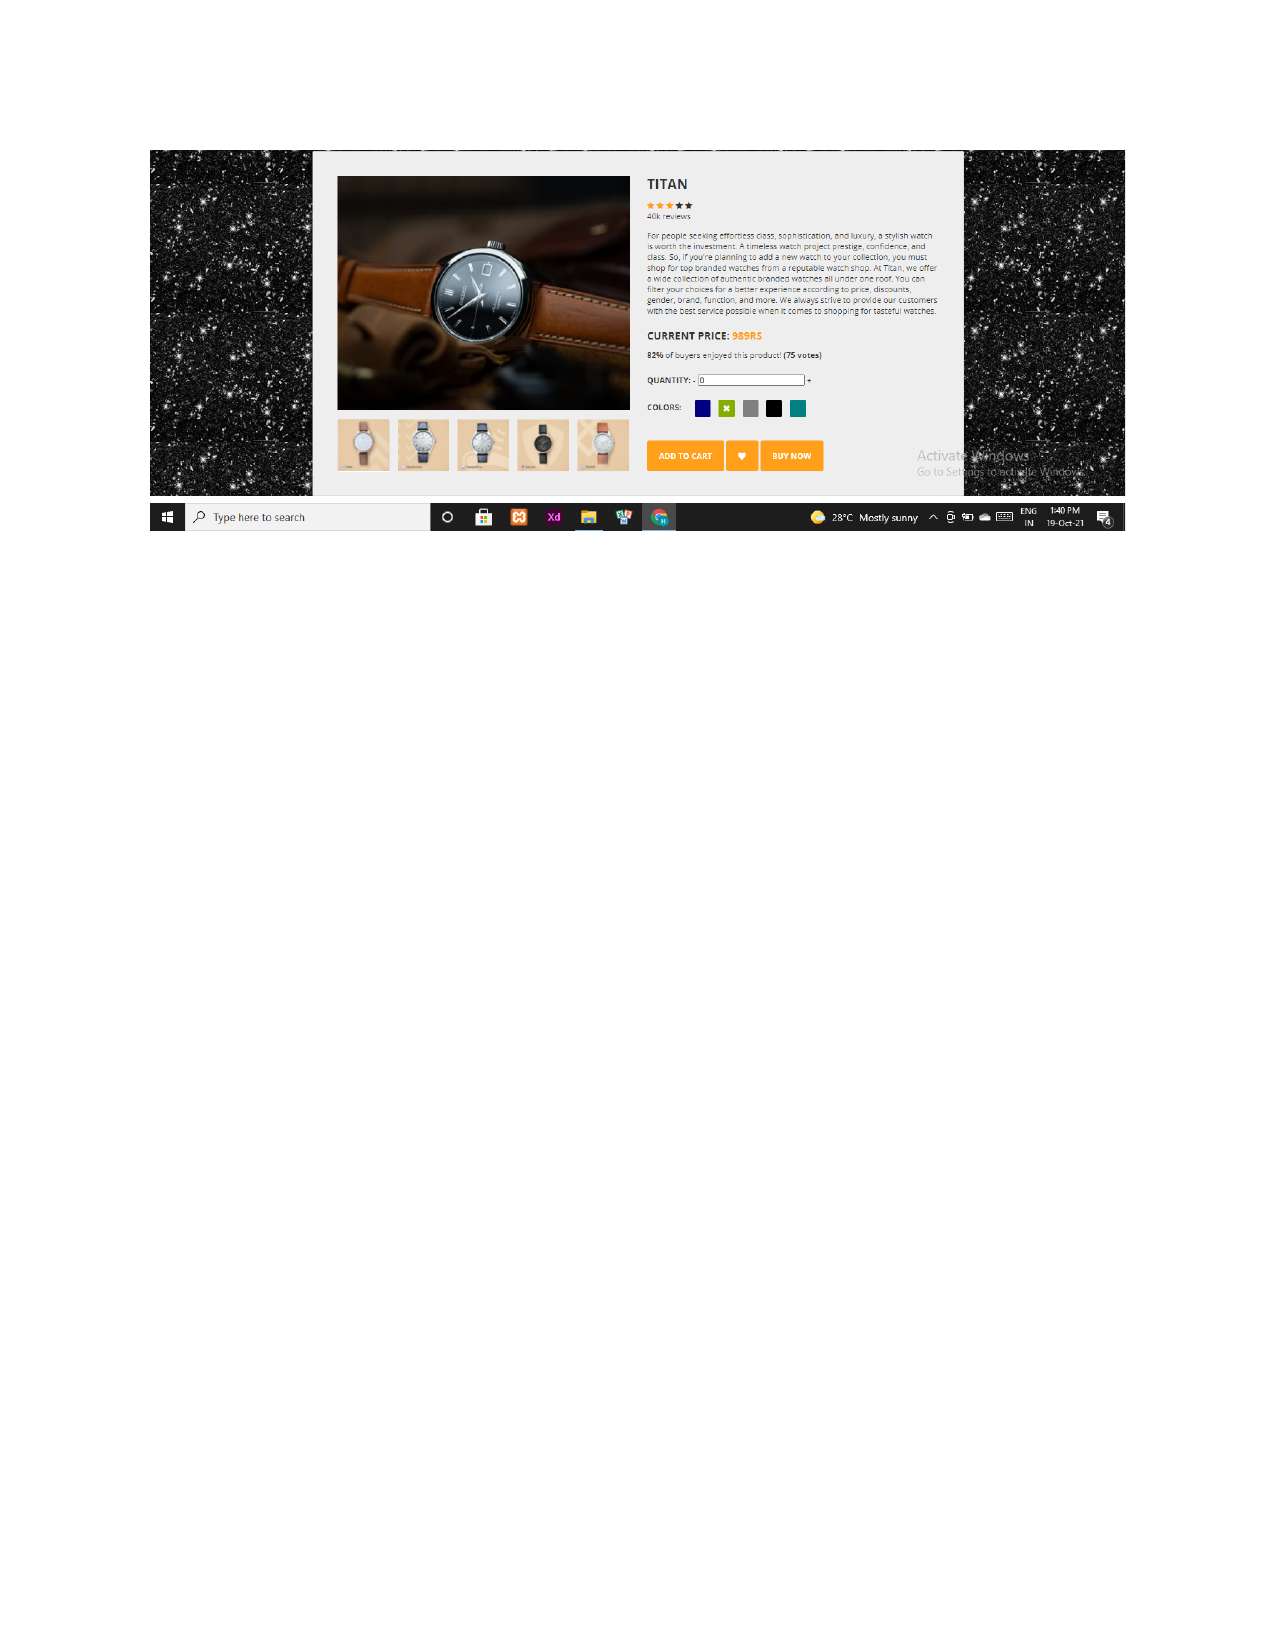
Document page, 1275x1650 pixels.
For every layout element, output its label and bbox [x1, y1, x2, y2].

picture [150, 150, 1125, 531]
